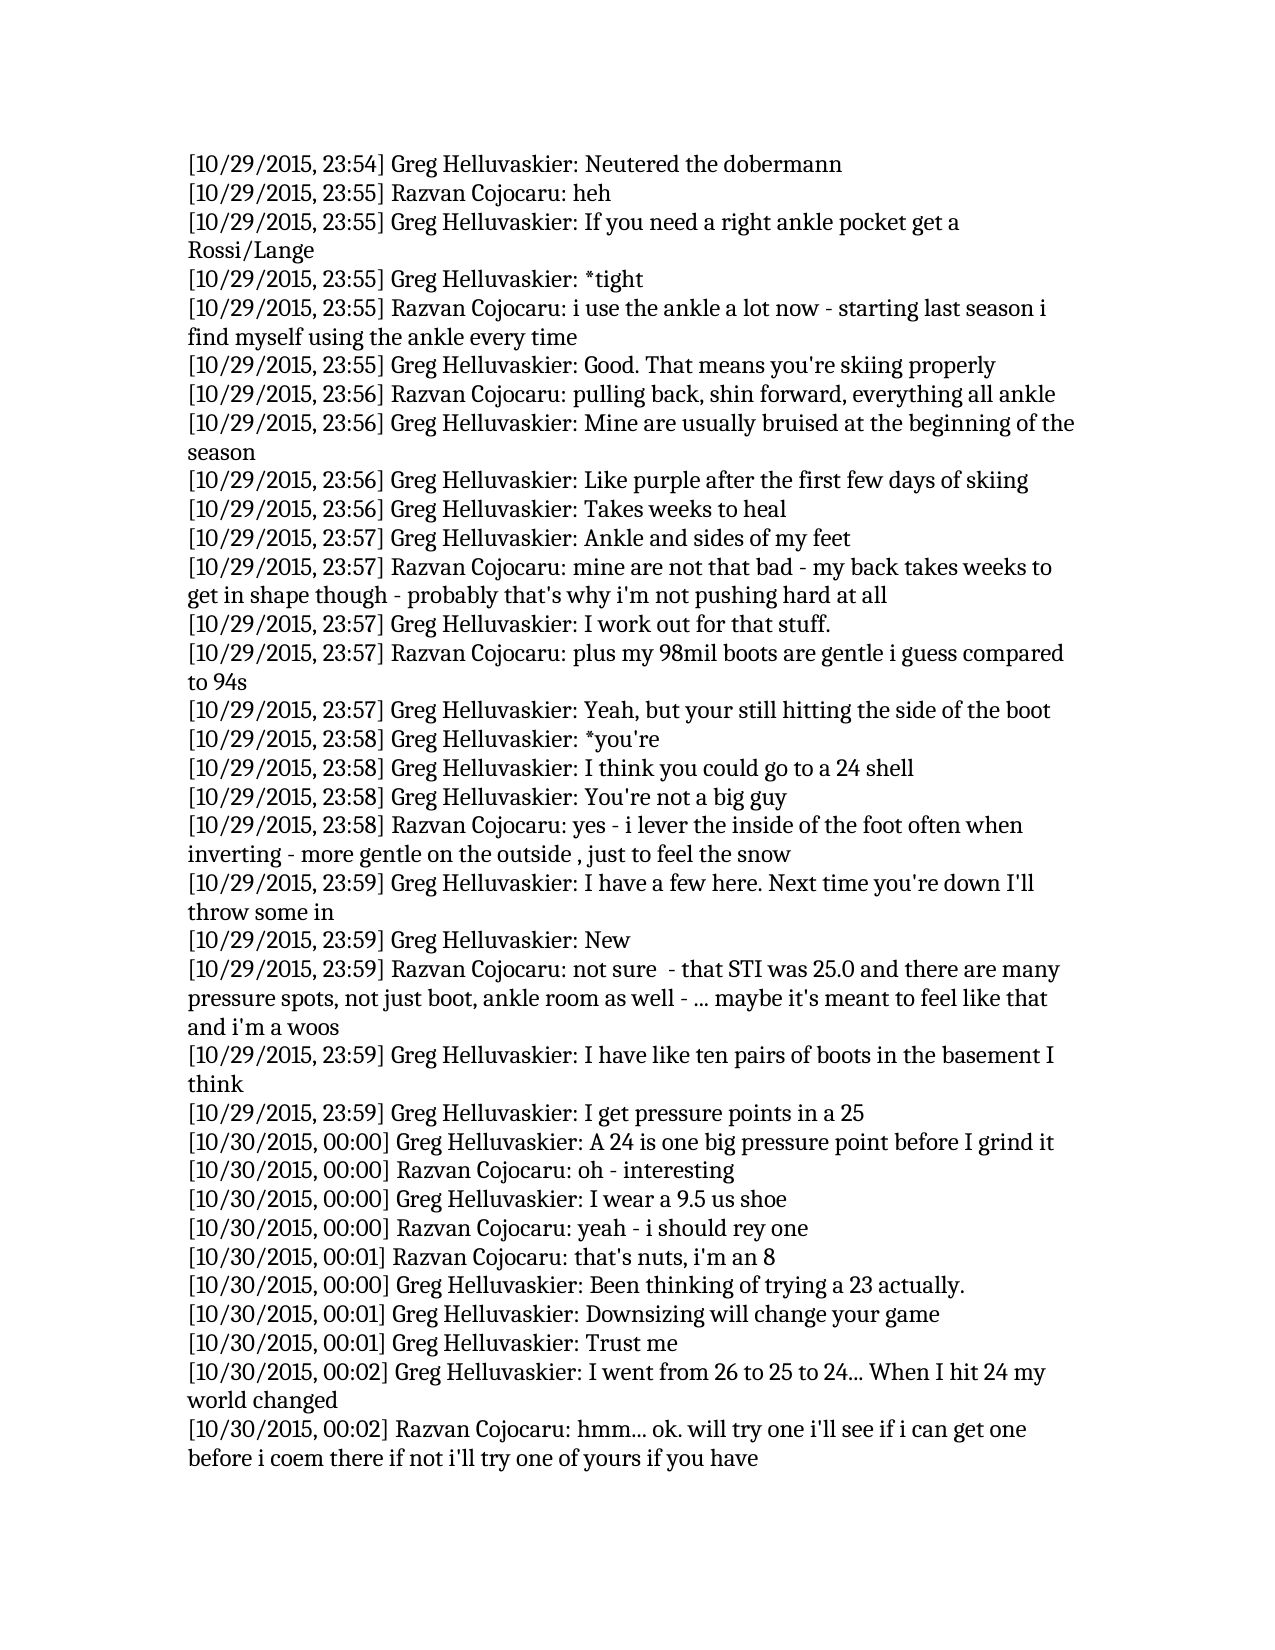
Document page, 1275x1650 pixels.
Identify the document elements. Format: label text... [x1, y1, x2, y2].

text [10/29/2015, 23:54] Greg Helluvaskier: Neutered the dobermann [187, 150, 1087, 179]
text [10/29/2015, 23:55] Greg Helluvaskier: *tight [187, 265, 1087, 294]
text [10/29/2015, 23:59] Greg Helluvaskier: I have like ten pairs of boots in the basement I think [187, 1041, 1087, 1099]
text [10/29/2015, 23:57] Razvan Cojocaru: mine are not that bad - my back takes weeks to get in shape though - probably that's why i'm not pushing hard at all [187, 552, 1087, 610]
text [10/30/2015, 00:01] Razvan Cojocaru: that's nuts, i'm an 8 [187, 1242, 1087, 1271]
text [10/30/2015, 00:00] Greg Helluvaskier: Been thinking of trying a 23 actually. [187, 1271, 1087, 1300]
text [10/29/2015, 23:58] Greg Helluvaskier: *you're [187, 725, 1087, 754]
text [10/29/2015, 23:56] Greg Helluvaskier: Like purple after the first few days of skiing [187, 466, 1087, 495]
text [10/30/2015, 00:01] Greg Helluvaskier: Trust me [187, 1329, 1087, 1357]
text [10/29/2015, 23:59] Greg Helluvaskier: I have a few here. Next time you're down I'll throw some in [187, 869, 1087, 926]
text [10/29/2015, 23:55] Greg Helluvaskier: Good. That means you're skiing properly [187, 351, 1087, 380]
text [10/30/2015, 00:02] Greg Helluvaskier: I went from 26 to 25 to 24... When I hit 24 my world changed [187, 1357, 1087, 1415]
text [10/29/2015, 23:56] Greg Helluvaskier: Mine are usually bruised at the beginning of the season [187, 409, 1087, 466]
text [10/29/2015, 23:59] Greg Helluvaskier: New [187, 926, 1087, 955]
text [10/30/2015, 00:02] Razvan Cojocaru: hmm... ok. will try one i'll see if i can get one before i coem there if not i'll try one of yours if you have [187, 1415, 1087, 1472]
text [10/29/2015, 23:59] Greg Helluvaskier: I get pressure points in a 25 [187, 1099, 1087, 1127]
text [10/29/2015, 23:57] Razvan Cojocaru: plus my 98mil boots are gentle i guess compared to 94s [187, 639, 1087, 696]
text [10/29/2015, 23:58] Greg Helluvaskier: I think you could go to a 24 shell [187, 754, 1087, 782]
text [10/29/2015, 23:57] Greg Helluvaskier: Ankle and sides of my feet [187, 524, 1087, 552]
text [10/29/2015, 23:56] Greg Helluvaskier: Takes weeks to heal [187, 495, 1087, 524]
text [10/29/2015, 23:59] Razvan Cojocaru: not sure - that STI was 25.0 and there are many pressure spots, not just boot, ankle room as well - ... maybe it's meant to feel like that and i'm a woos [187, 955, 1087, 1041]
text [10/29/2015, 23:55] Greg Helluvaskier: If you need a right ankle pocket get a Rossi/Lange [187, 207, 1087, 265]
text [10/30/2015, 00:00] Razvan Cojocaru: oh - interesting [187, 1156, 1087, 1185]
text [10/30/2015, 00:01] Greg Helluvaskier: Downsizing will change your game [187, 1300, 1087, 1329]
text [10/29/2015, 23:57] Greg Helluvaskier: Yeah, but your still hitting the side of the boot [187, 696, 1087, 725]
text [10/29/2015, 23:55] Razvan Cojocaru: heh [187, 179, 1087, 207]
text [10/30/2015, 00:00] Razvan Cojocaru: yeah - i should rey one [187, 1214, 1087, 1242]
text [10/29/2015, 23:57] Greg Helluvaskier: I work out for that stuff. [187, 610, 1087, 639]
text [10/29/2015, 23:58] Razvan Cojocaru: yes - i lever the inside of the foot often when inverting - more gentle on the outside , just to feel the snow [187, 811, 1087, 869]
text [10/30/2015, 00:00] Greg Helluvaskier: I wear a 9.5 us shoe [187, 1185, 1087, 1214]
text [10/30/2015, 00:00] Greg Helluvaskier: A 24 is one big pressure point before I grind it [187, 1127, 1087, 1156]
text [10/29/2015, 23:56] Razvan Cojocaru: pulling back, shin forward, everything all ankle [187, 380, 1087, 409]
text [10/29/2015, 23:58] Greg Helluvaskier: You're not a big guy [187, 782, 1087, 811]
text [10/29/2015, 23:55] Razvan Cojocaru: i use the ankle a lot now - starting last season i find myself using the ankle every time [187, 294, 1087, 351]
